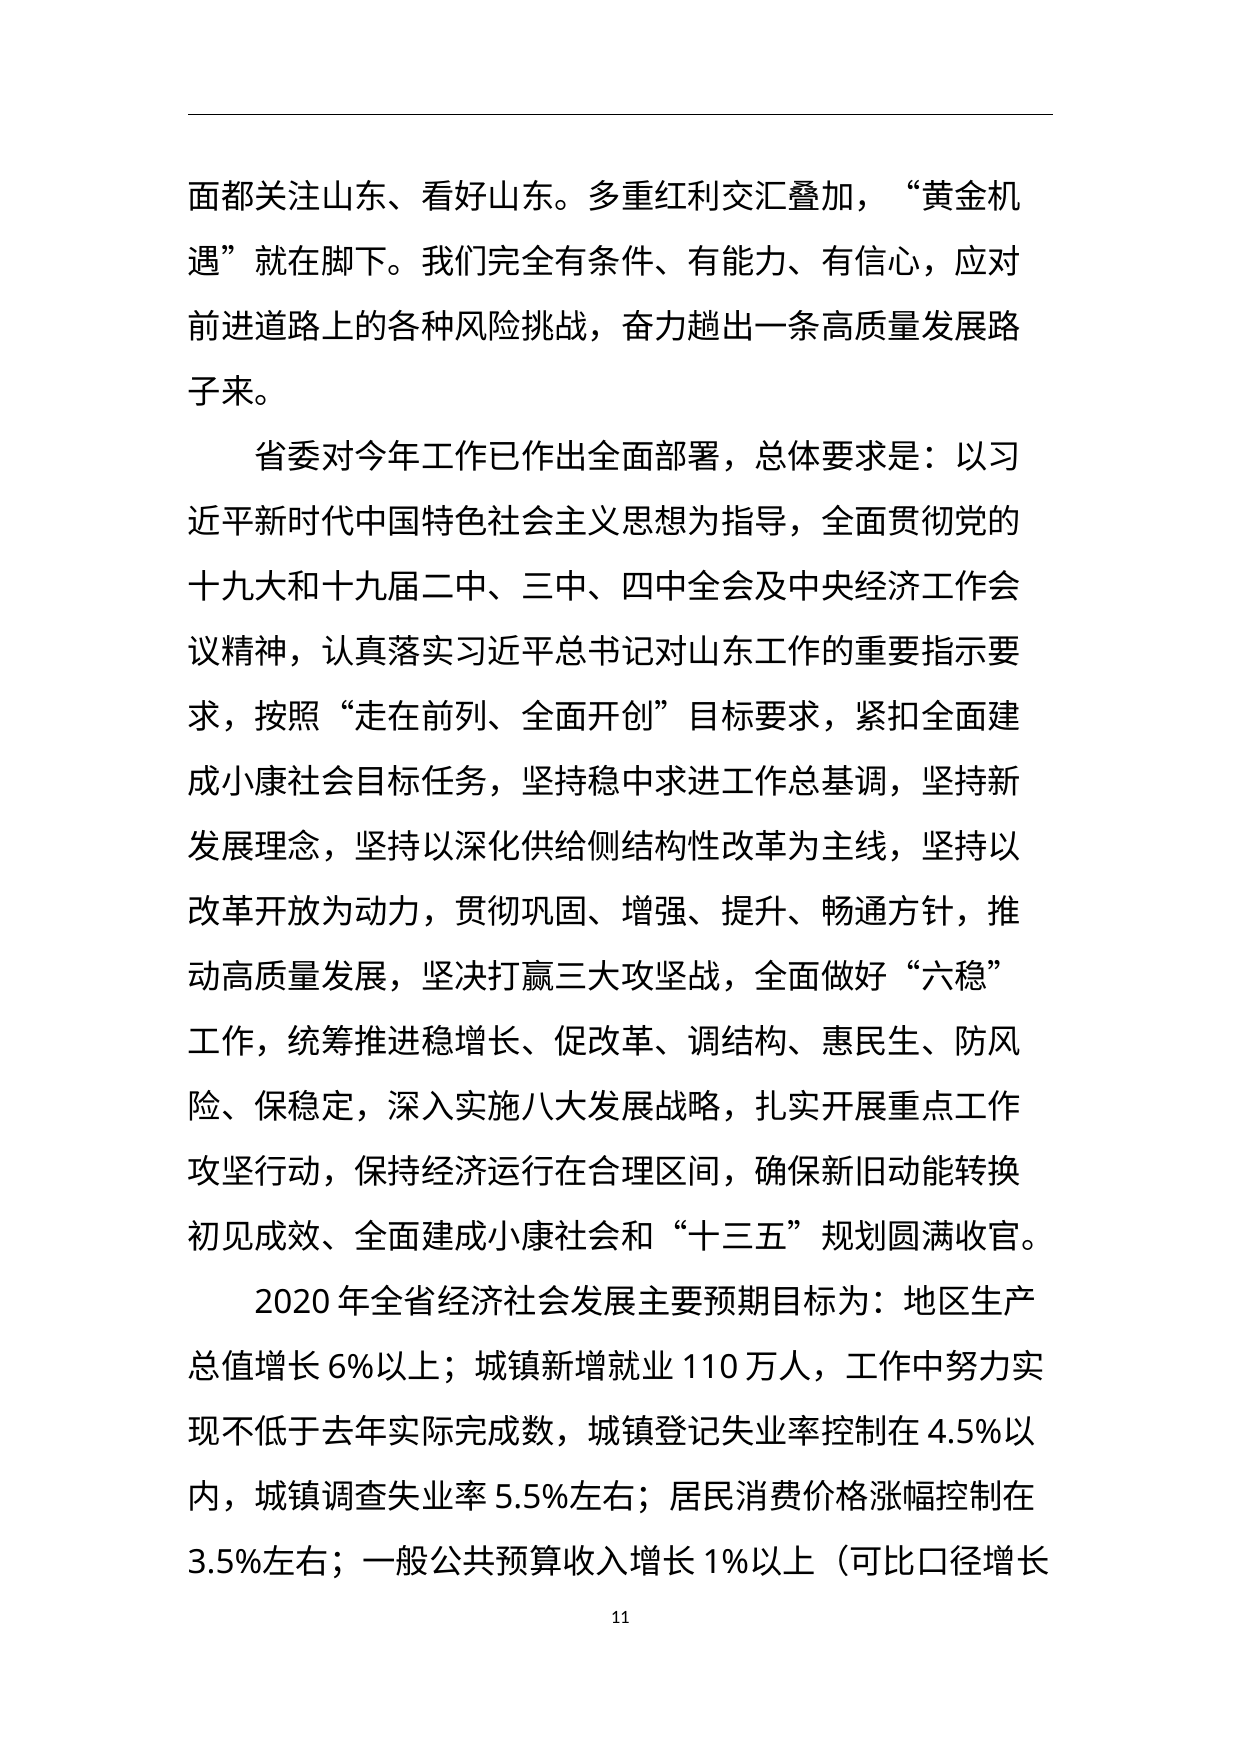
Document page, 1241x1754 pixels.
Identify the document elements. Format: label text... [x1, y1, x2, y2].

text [187, 1267, 1053, 1592]
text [187, 162, 1053, 422]
text 省委对今年工作已作出全面部署，总体要求是：以习近平新时代中国特色社会主义思想为指导，全面贯彻党的十九大和十九届二中、三中、四中全会及中央经济工作会议精神，认真落实习近平总书记对山东工作的重要指示要求，按照“走在前列、全面开创”目标要求，紧扣全面建成小康社会目标任务，坚持稳中求进工作总基调，坚持新发展理念，坚持以深化供给侧结构性改革为主线，坚持以改革开放为动力，贯彻巩固、增强、提升、畅通方针，推动高质量发展，坚决打赢三大攻坚战，全面做好“六稳”工作，统筹推进稳增长、促改革、调结构、惠民生、防风险、保稳定，深入实施八大发展战略，扎实开展重点工作攻坚行动，保持经济运行在合理区间，确保新旧动能转换初见成效、全面建成小康社会和“十三五”规划圆满收官。 [187, 422, 1053, 1267]
